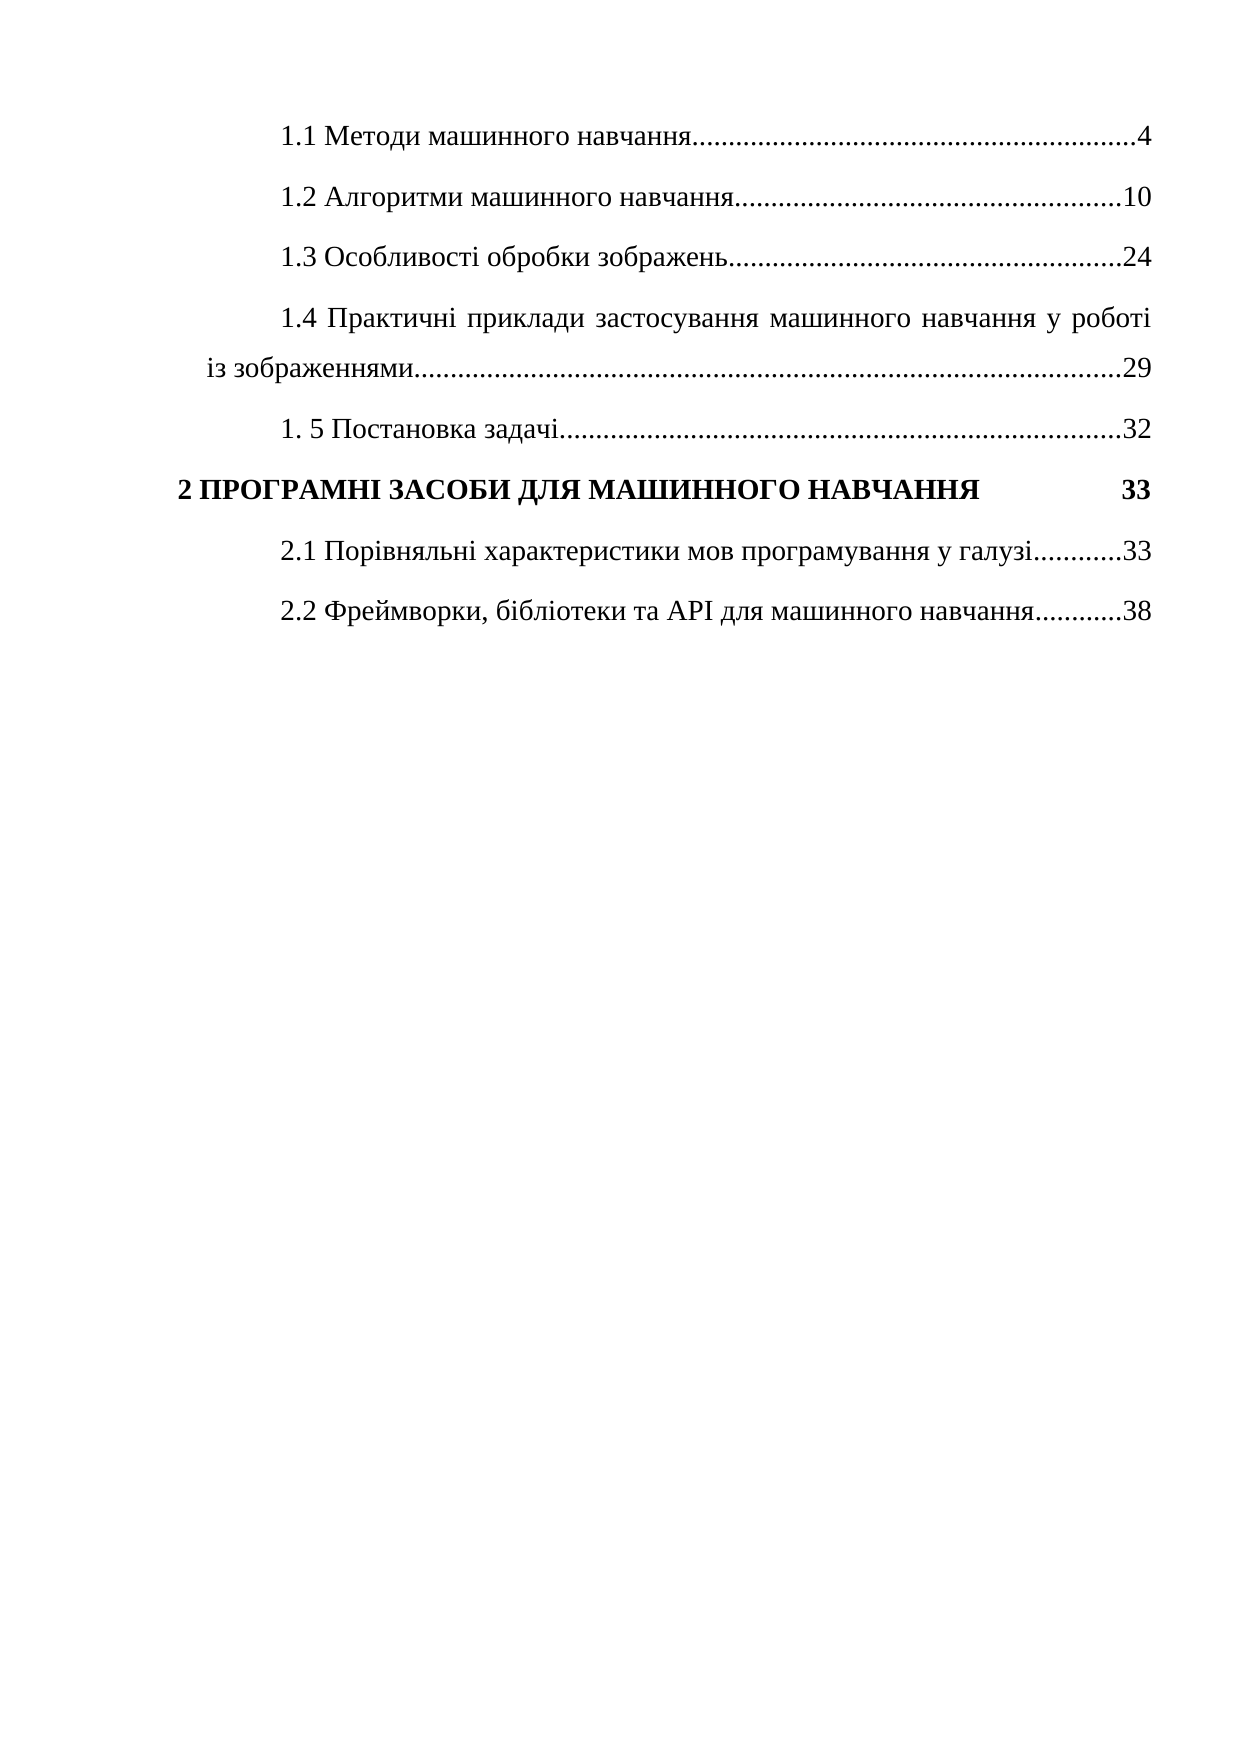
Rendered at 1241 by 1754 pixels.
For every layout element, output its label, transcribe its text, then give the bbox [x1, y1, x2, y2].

text 2 ПРОГРАМНІ ЗАСОБИ ДЛЯ МАШИННОГО НАВЧАННЯ 33 [177, 472, 1152, 506]
text 1.3 Особливості обробки зображень 24 [206, 239, 1152, 273]
text 1. 5 Постановка задачі 32 [206, 411, 1152, 445]
text 1.2 Алгоритми машинного навчання 10 [206, 179, 1152, 212]
text 2.2 Фреймворки, бібліотеки та API для машинного навчання 38 [206, 593, 1152, 627]
text 2.1 Порівняльні характеристики мов програмування у галузі 33 [206, 533, 1152, 566]
text 1.4 Практичні приклади застосування машинного навчання у роботі із зображеннями 29 [206, 300, 1152, 384]
text 1.1 Методи машинного навчання 4 [206, 118, 1152, 152]
